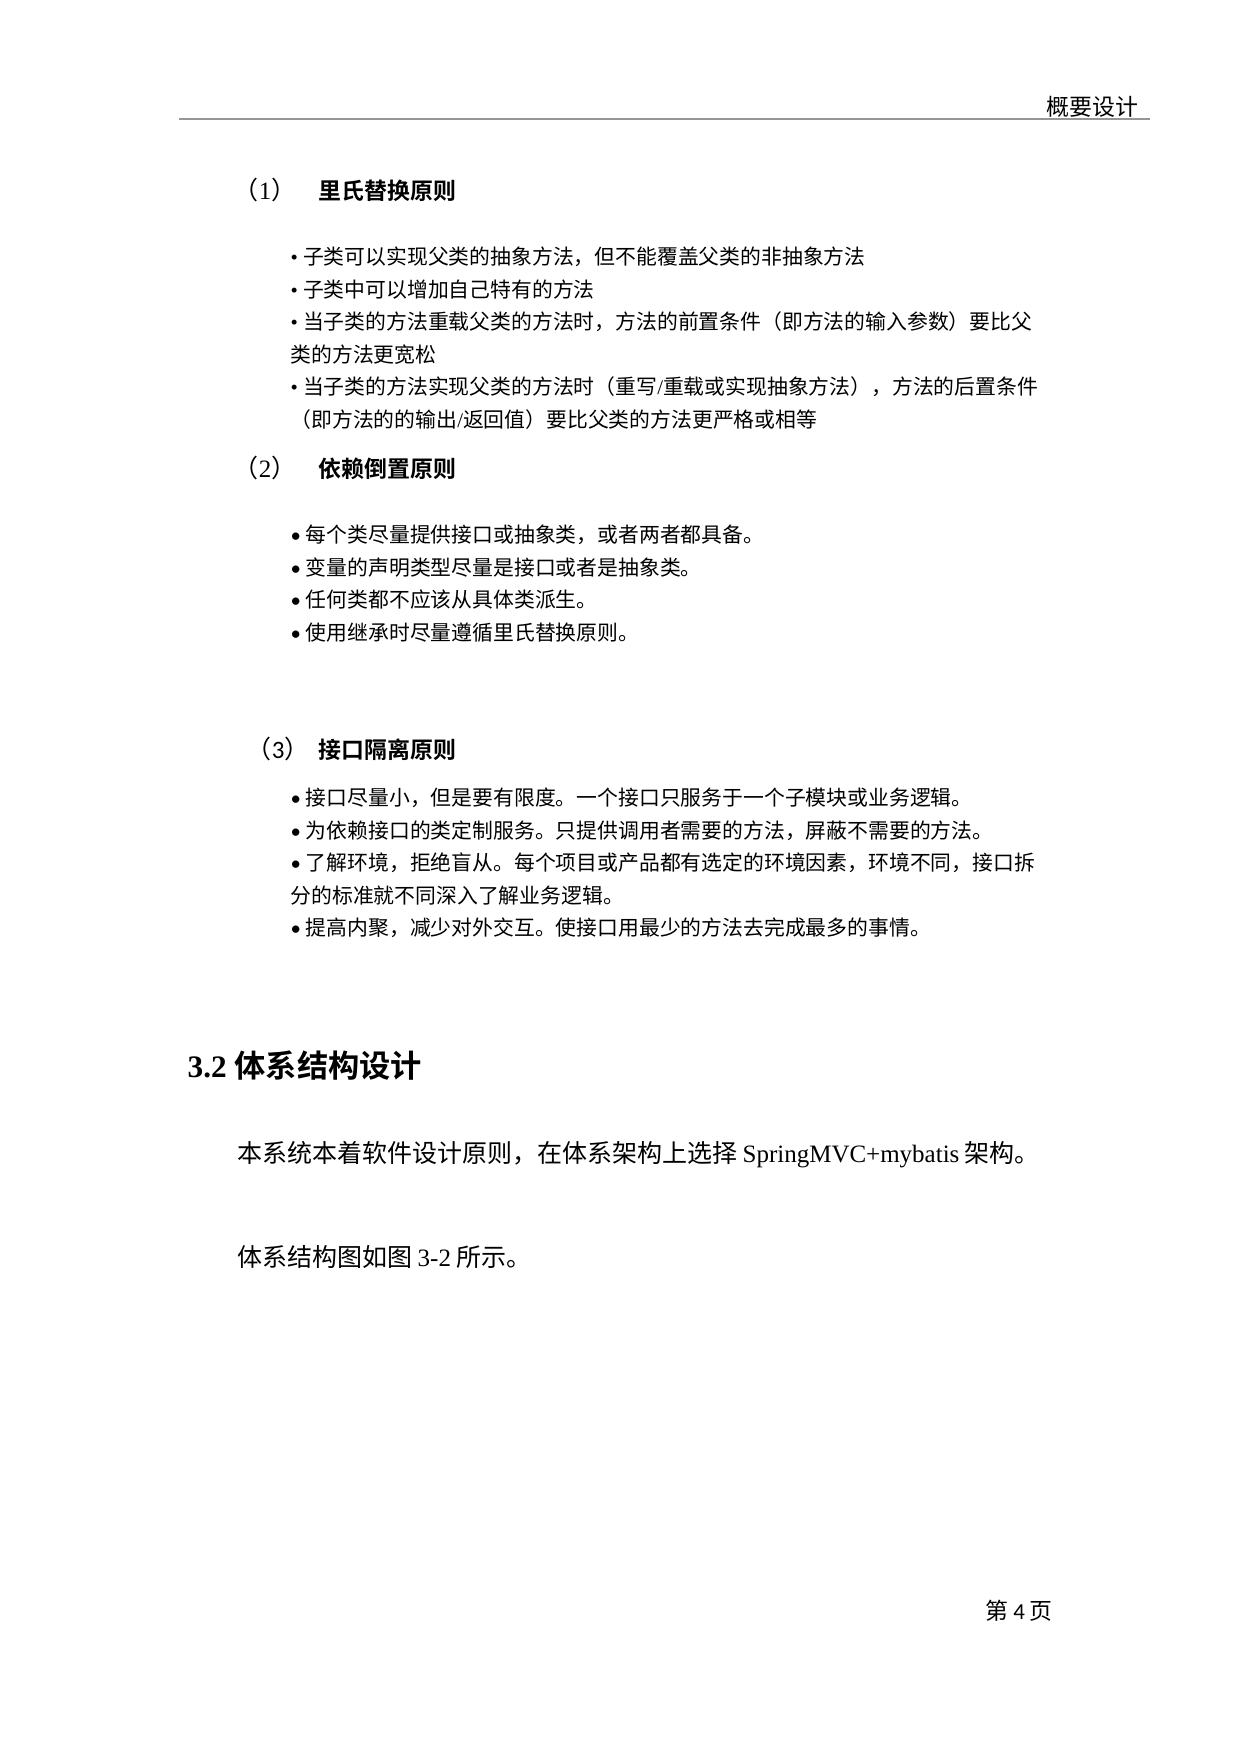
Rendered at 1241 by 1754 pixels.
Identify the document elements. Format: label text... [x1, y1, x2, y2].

list • 为依赖接口的类定制服务。只提供调用者需要的方法，屏蔽不需要的方法。 [290, 813, 1053, 845]
list • 了解环境，拒绝盲从。每个项目或产品都有选定的环境因素，环境不同，接口拆分的标准就不同深入了解业务逻辑。 [290, 845, 1053, 910]
list 依赖倒置原则 [187, 434, 1053, 499]
list • 当子类的方法重载父类的方法时，方法的前置条件（即方法的输入参数）要比父类的方法更宽松 [290, 304, 1053, 369]
text 本系统本着软件设计原则，在体系架构上选择SpringMVC+mybatis架构。 [187, 1119, 1053, 1184]
subtitle 3.2 体系结构设计 [187, 1031, 1053, 1096]
list • 子类中可以增加自己特有的方法 [290, 272, 1053, 304]
text 体系结构图如图3-2所示。 [187, 1223, 1053, 1288]
list • 使用继承时尽量遵循里氏替换原则。 [290, 615, 1053, 648]
list 里氏替换原则 [187, 156, 1053, 221]
list • 变量的声明类型尽量是接口或者是抽象类。 [290, 550, 1053, 583]
list 接口隔离原则 [247, 715, 1053, 780]
list • 接口尽量小，但是要有限度。一个接口只服务于一个子模块或业务逻辑。 [290, 780, 1053, 813]
list • 任何类都不应该从具体类派生。 [290, 583, 1053, 615]
list • 当子类的方法实现父类的方法时（重写/重载或实现抽象方法），方法的后置条件（即方法的的输出/返回值）要比父类的方法更严格或相等 [290, 369, 1053, 434]
list • 提高内聚，减少对外交互。使接口用最少的方法去完成最多的事情。 [290, 910, 1053, 943]
list • 每个类尽量提供接口或抽象类，或者两者都具备。 [290, 518, 1053, 550]
list • 子类可以实现父类的抽象方法，但不能覆盖父类的非抽象方法 [290, 239, 1053, 272]
